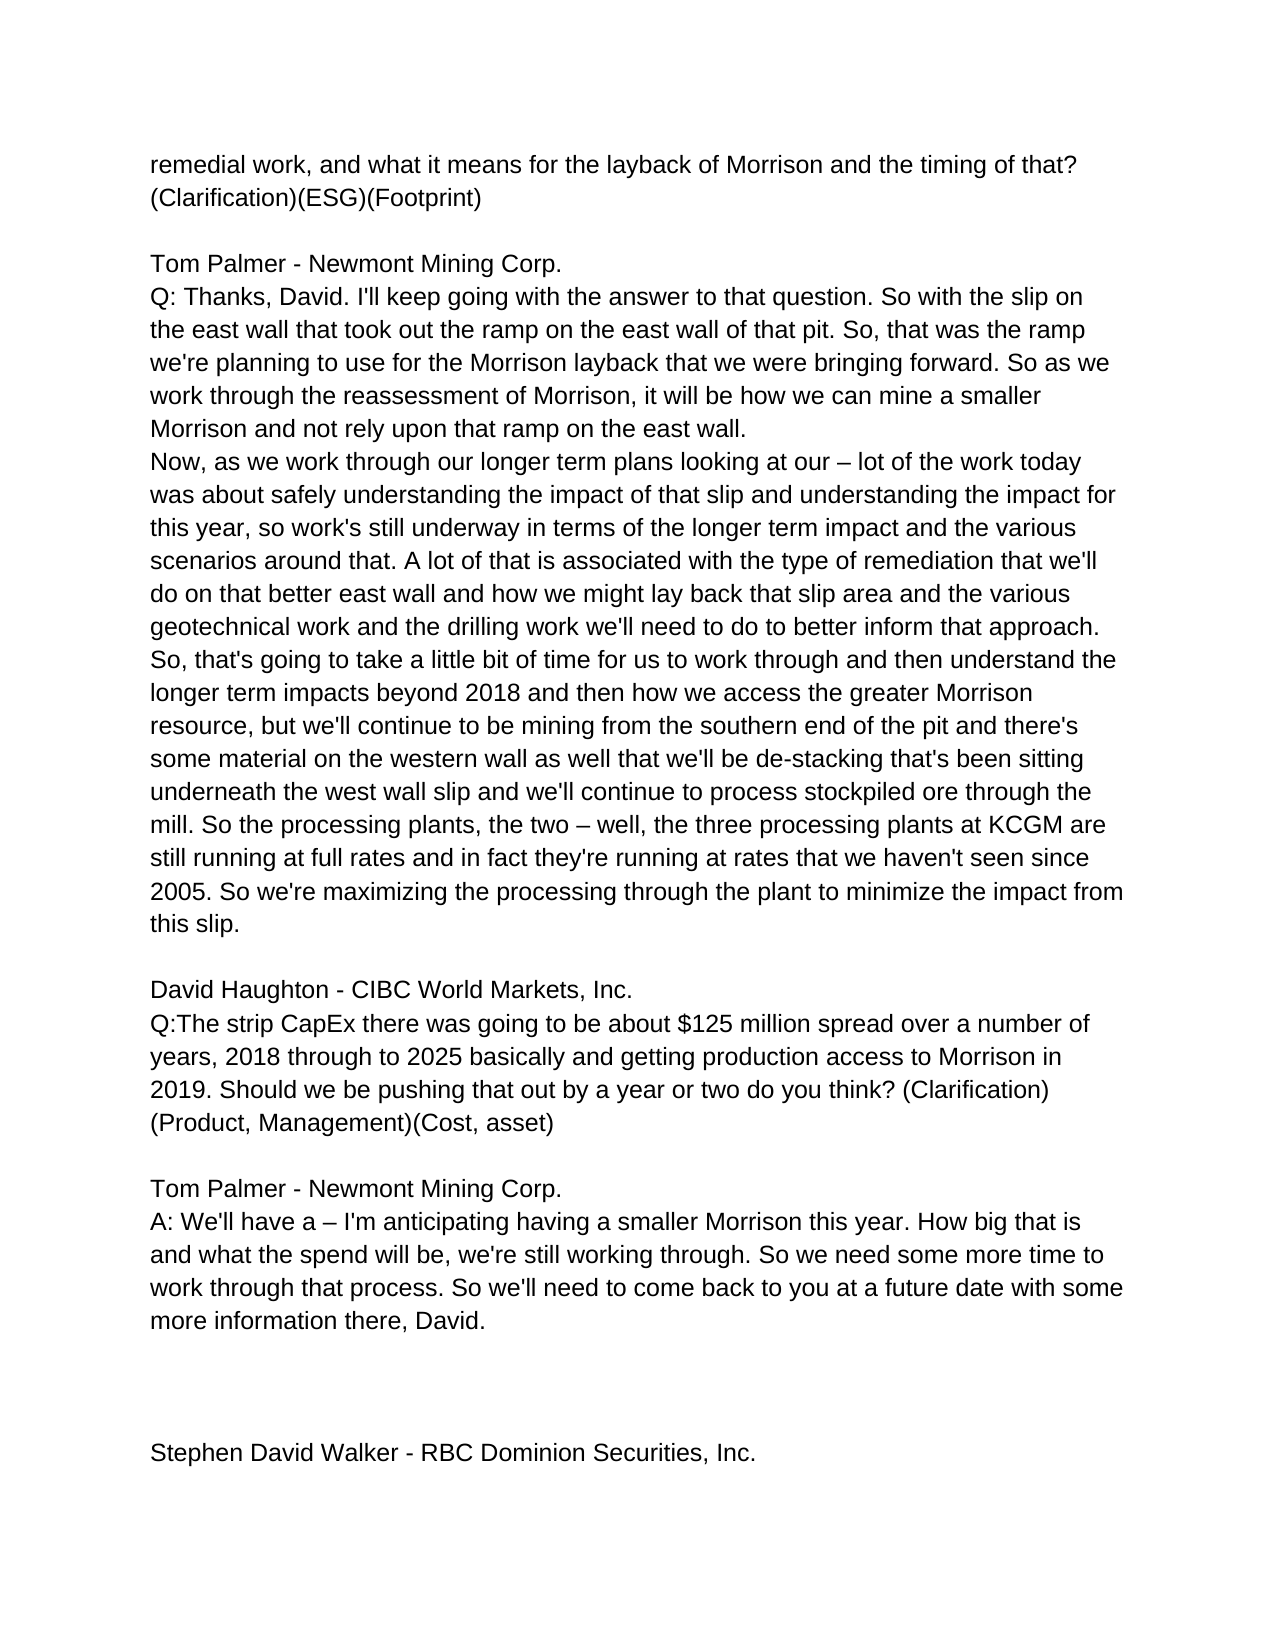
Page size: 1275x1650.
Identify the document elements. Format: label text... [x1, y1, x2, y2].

text Stephen David Walker - RBC Dominion Securities, Inc. [150, 1438, 1125, 1467]
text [150, 150, 1125, 212]
text Q: Thanks, David. I'll keep going with the answer to that question. So with the slip on the east wall that took out the ramp on the east wall of that pit. So, that was the ramp we're planning to use for the Morrison layback that we were bringing forward. So as we work through the reassessment of Morrison, it will be how we can mine a smaller Morrison and not rely upon that ramp on the east wall. [150, 282, 1125, 443]
text David Haughton - CIBC World Markets, Inc. [150, 976, 1125, 1004]
text Now, as we work through our longer term plans looking at our – lot of the work today was about safely understanding the impact of that slip and understanding the impact for this year, so work's still underway in terms of the longer term impact and the various scenarios around that. A lot of that is associated with the type of remediation that we'll do on that better east wall and how we might lay back that slip area and the various geotechnical work and the drilling work we'll need to do to better inform that approach. So, that's going to take a little bit of time for us to work through and then understand the longer term impacts beyond 2018 and then how we access the greater Morrison resource, but we'll continue to be mining from the southern end of the pit and there's some material on the western wall as well that we'll be de-stacking that's been sitting underneath the west wall slip and we'll continue to process stockpiled ore through the mill. So the processing plants, the two – well, the three processing plants at KCGM are still running at full rates and in fact they're running at rates that we haven't seen since 2005. So we're maximizing the processing through the plant to minimize the impact from this slip. [150, 447, 1125, 938]
text A: We'll have a – I'm anticipating having a smaller Morrison this year. How big that is and what the spend will be, we're still working through. So we need some more time to work through that process. So we'll need to come back to you at a future date with some more information there, David. [150, 1207, 1125, 1334]
text Q:The strip CapEx there was going to be about $125 million spread over a number of years, 2018 through to 2025 basically and getting production access to Morrison in 2019. Should we be pushing that out by a year or two do you think? (Clarification)(Product, Management)(Cost, asset) [150, 1008, 1125, 1136]
text Tom Palmer - Newmont Mining Corp. [150, 1174, 1125, 1202]
text Tom Palmer - Newmont Mining Corp. [150, 249, 1125, 278]
